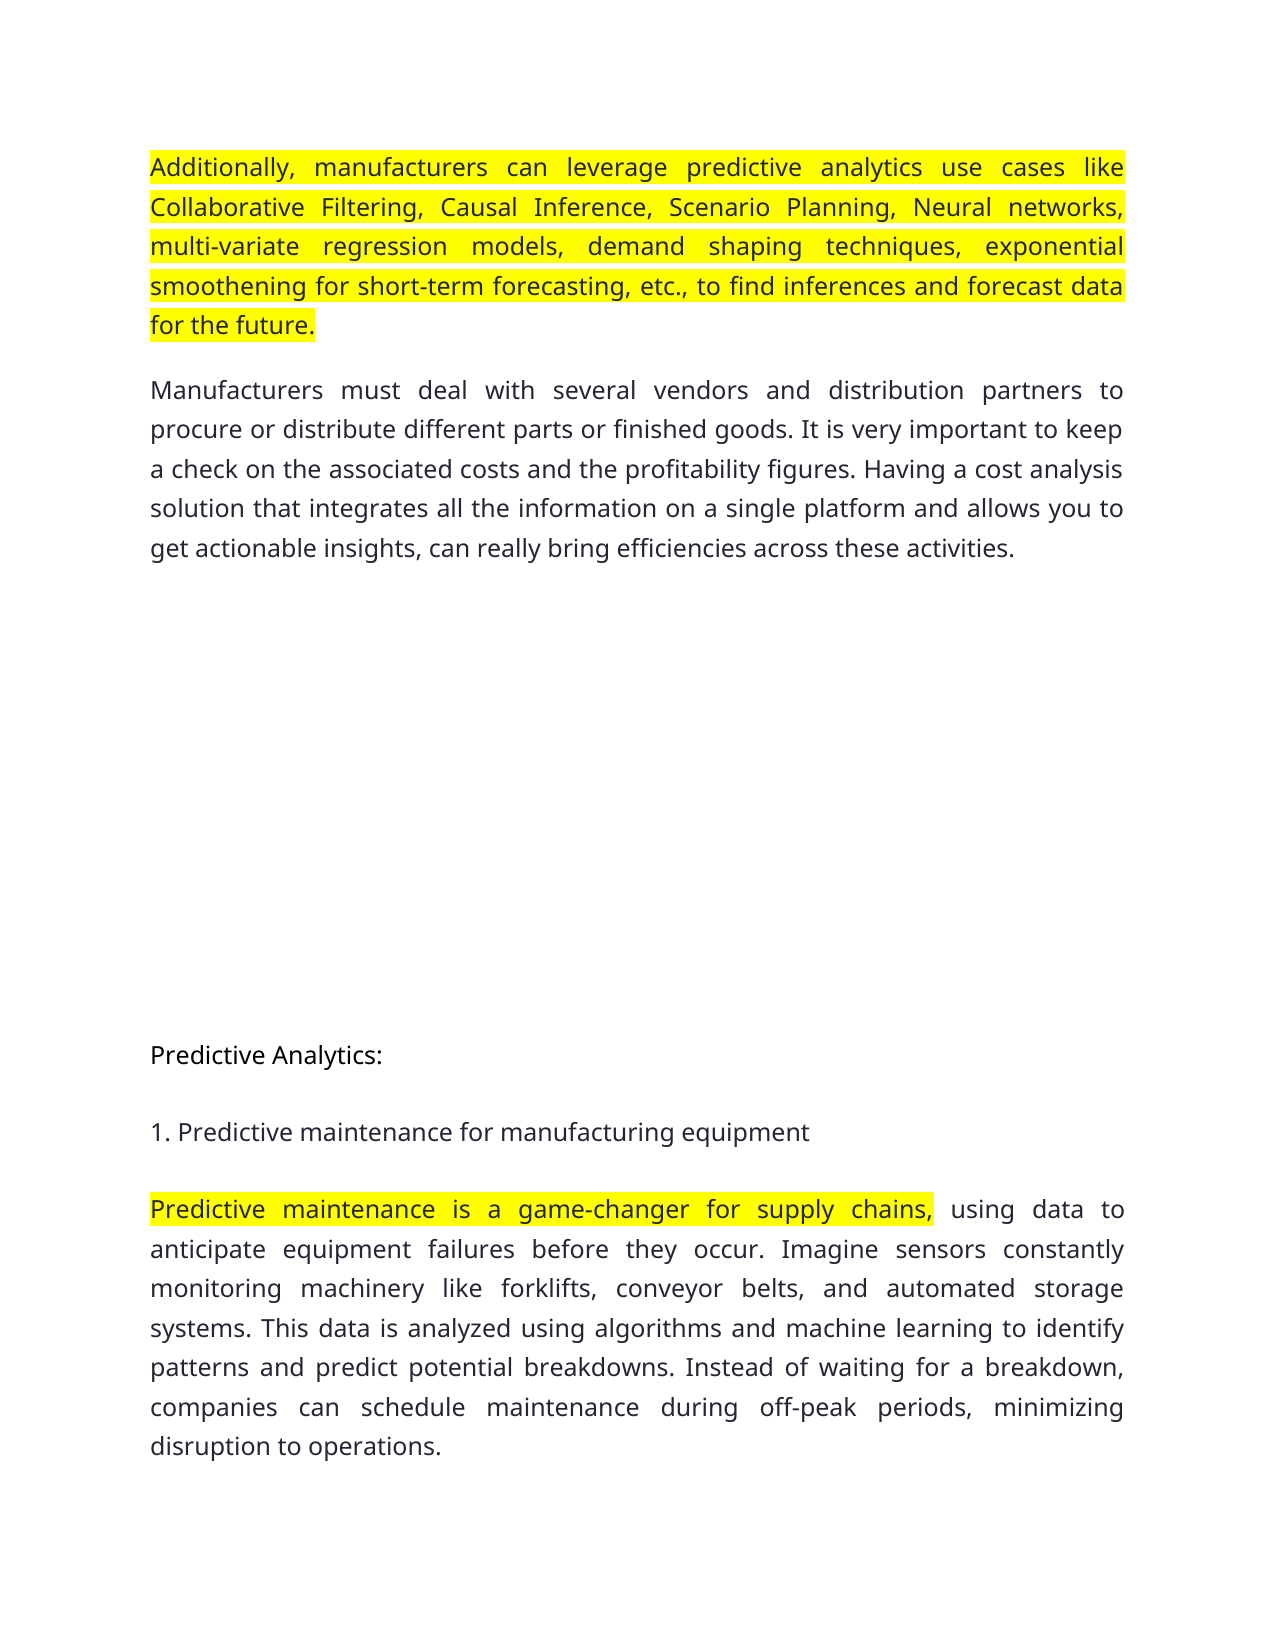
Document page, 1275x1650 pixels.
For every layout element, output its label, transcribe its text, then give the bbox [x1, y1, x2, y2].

subtitle 1. Predictive maintenance for manufacturing equipment [150, 1115, 1125, 1149]
text Predictive maintenance is a game-changer for supply chains, using data to anticipate equipment failures before they occur. Imagine sensors constantly monitoring machinery like forklifts, conveyor belts, and automated storage systems. This data is analyzed using algorithms and machine learning to identify patterns and predict potential breakdowns. Instead of waiting for a breakdown, companies can schedule maintenance during off-peak periods, minimizing disruption to operations. [150, 1192, 1125, 1463]
text Predictive Analytics: [150, 1038, 1125, 1072]
text Manufacturers must deal with several vendors and distribution partners to procure or distribute different parts or finished goods. It is very important to keep a check on the associated costs and the profitability figures. Having a cost analysis solution that integrates all the information on a single platform and allows you to get actionable insights, can really bring efficiencies across these activities. [150, 372, 1125, 564]
text Additionally, manufacturers can leverage predictive analytics use cases like Collaborative Filtering, Causal Inference, Scenario Planning, Neural networks, multi-variate regression models, demand shaping techniques, exponential smoothening for short-term forecasting, etc., to find inferences and forecast data for the future. [150, 302, 1125, 342]
